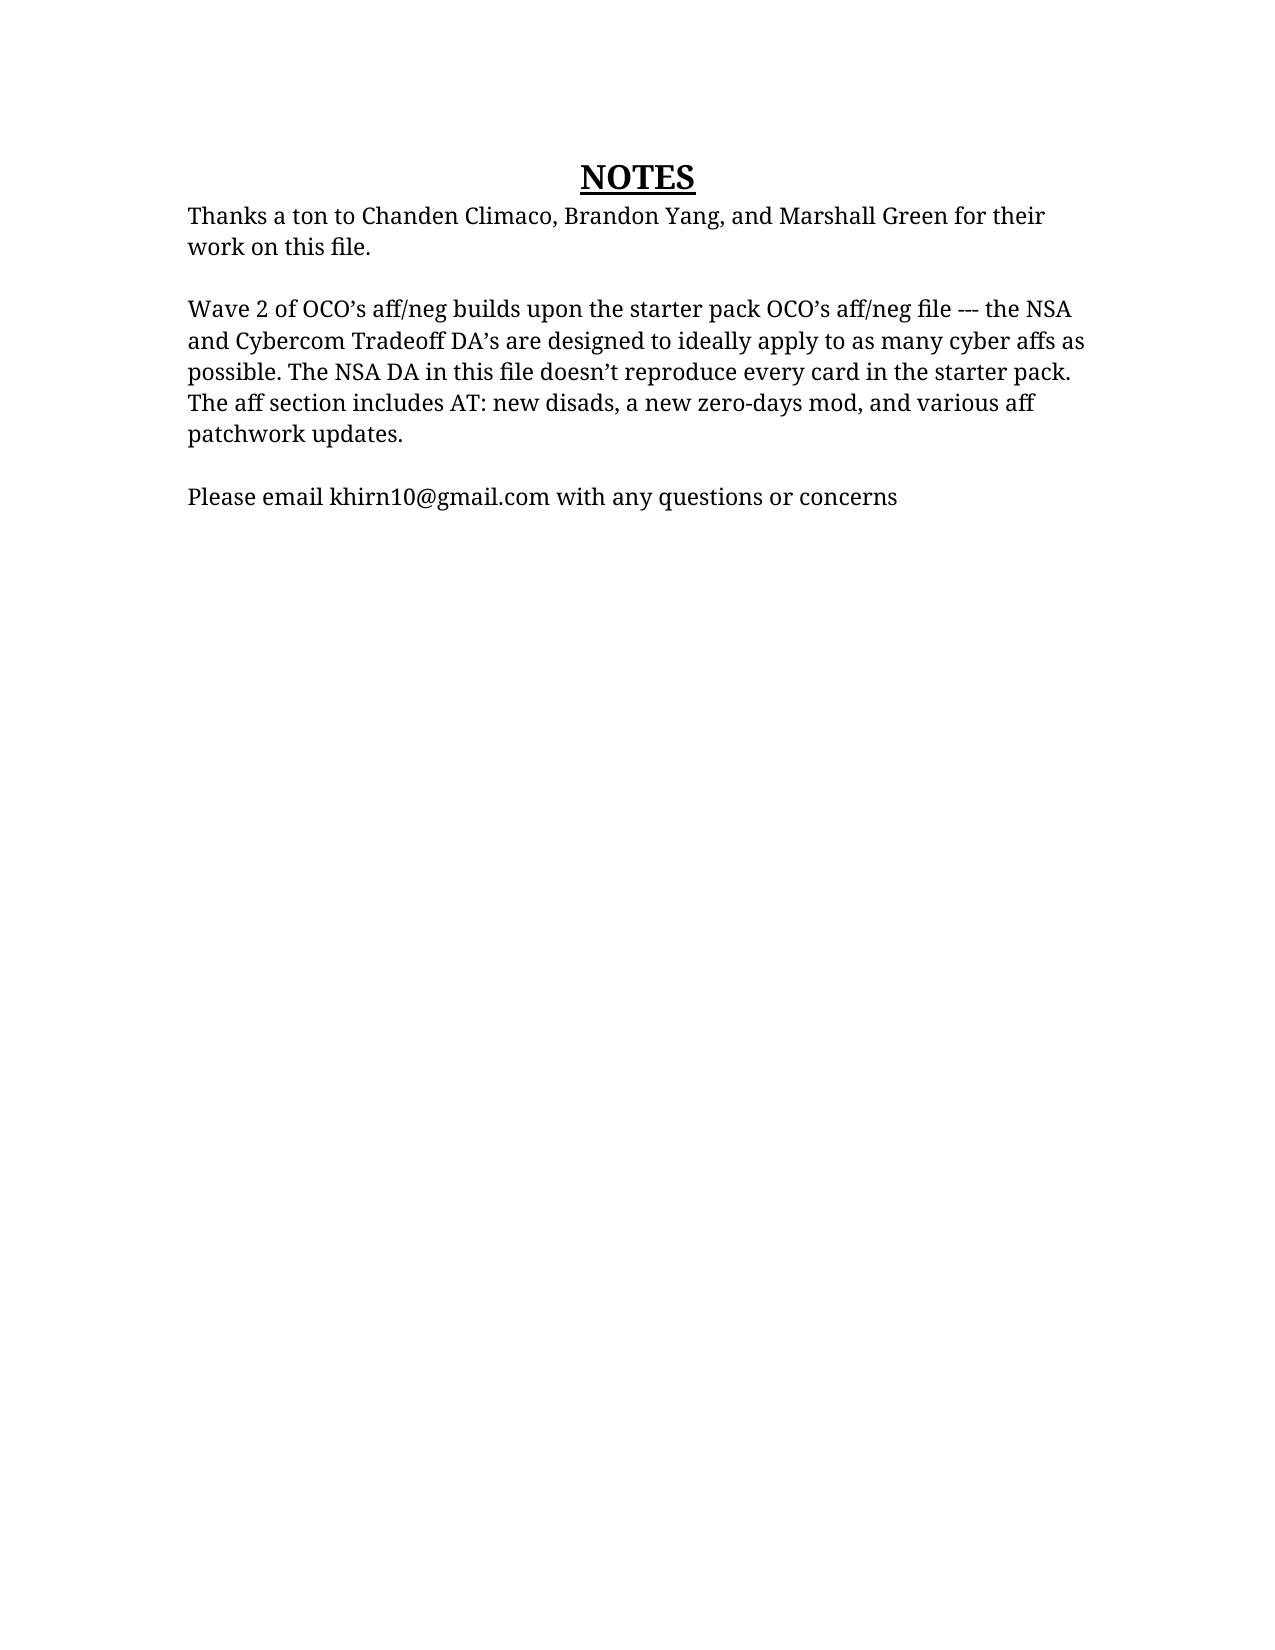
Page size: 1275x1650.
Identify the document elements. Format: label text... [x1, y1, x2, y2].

text Please email khirn10@gmail.com with any questions or concerns [187, 481, 1087, 512]
text Wave 2 of OCO’s aff/neg builds upon the starter pack OCO’s aff/neg file --- the NSA and Cybercom Tradeoff DA’s are designed to ideally apply to as many cyber affs as possible. The NSA DA in this file doesn’t reproduce every card in the starter pack. The aff section includes AT: new disads, a new zero-days mod, and various aff patchwork updates. [187, 293, 1087, 449]
subtitle Notes [187, 154, 1087, 199]
text Thanks a ton to Chanden Climaco, Brandon Yang, and Marshall Green for their work on this file. [187, 199, 1087, 262]
